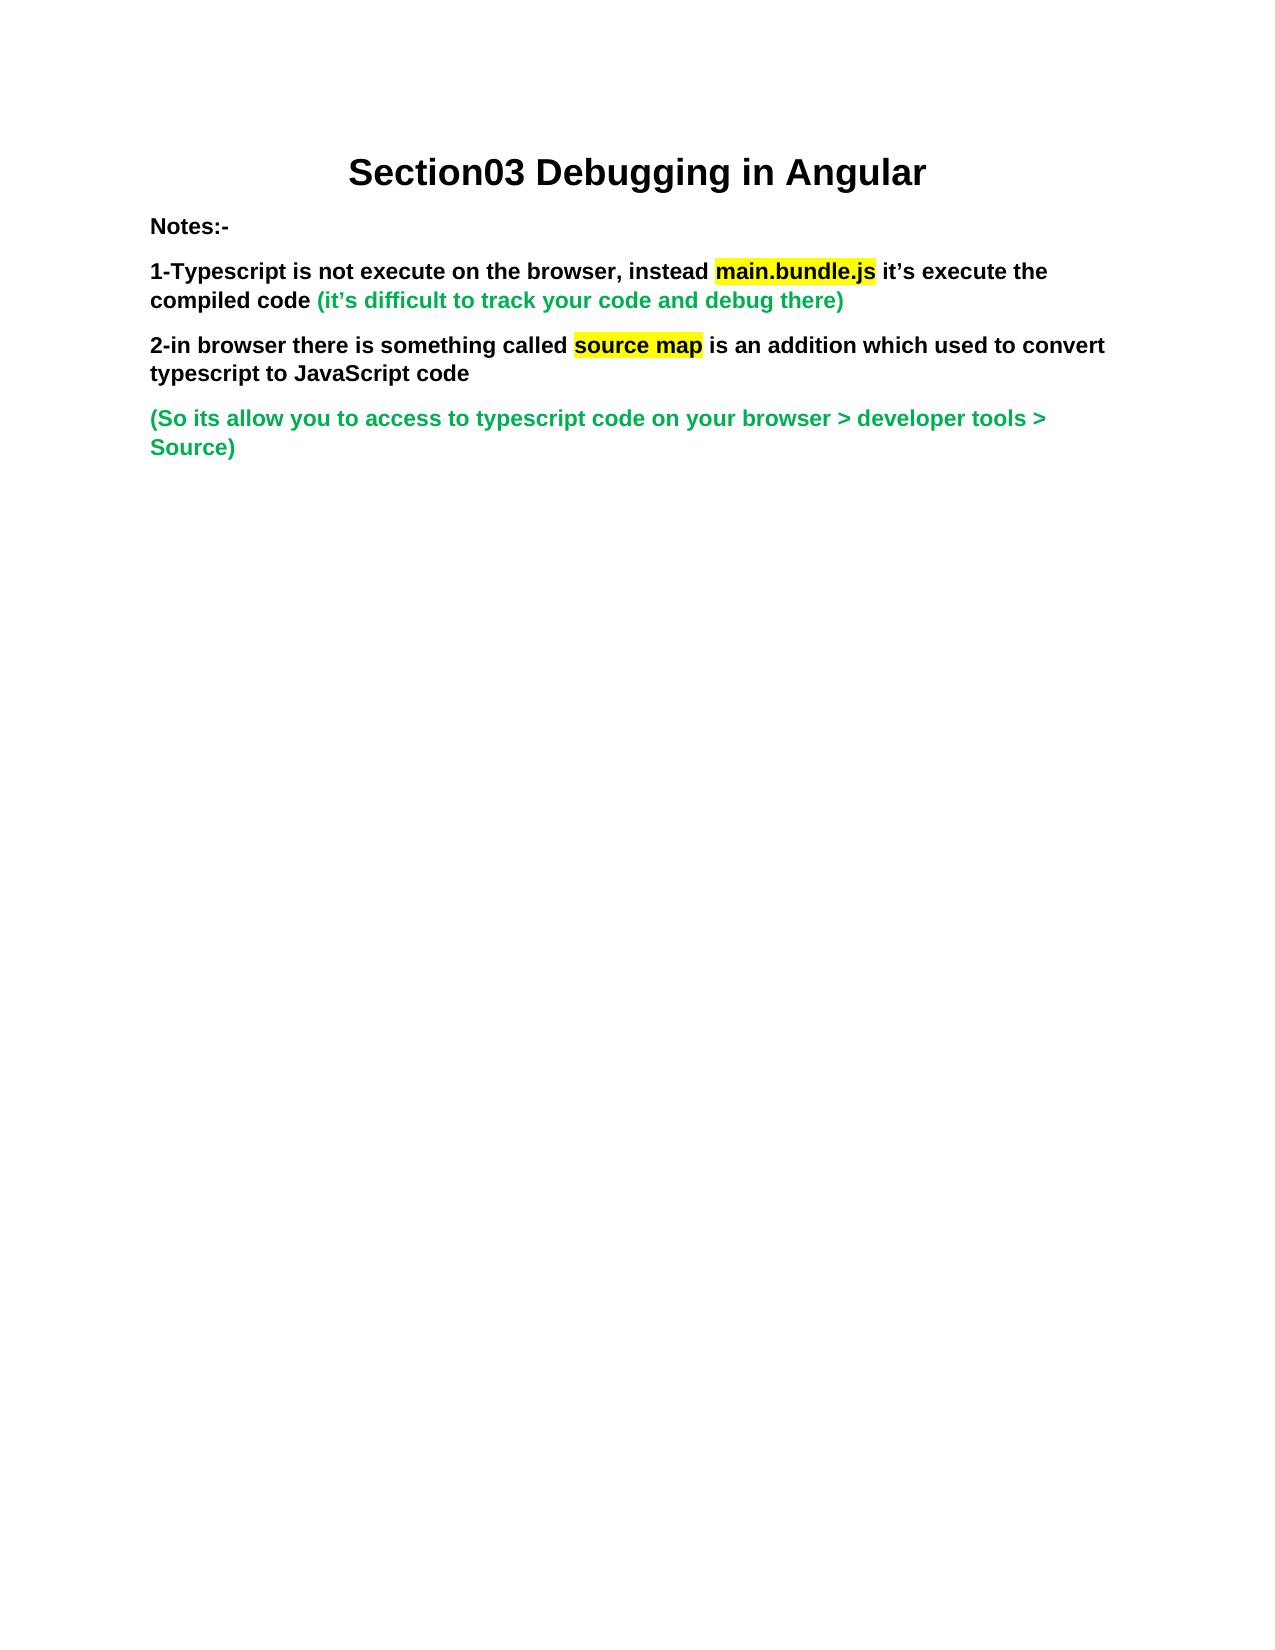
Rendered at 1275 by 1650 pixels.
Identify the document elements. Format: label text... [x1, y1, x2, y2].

text Section03 Debugging in Angular [150, 150, 1125, 193]
text (So its allow you to access to typescript code on your browser > developer tools > Source) [150, 405, 1125, 460]
text 2-in browser there is something called source map is an addition which used to convert typescript to JavaScript code [150, 332, 1125, 387]
text 1-Typescript is not execute on the browser, instead main.bundle.js it’s execute the compiled code (it’s difficult to track your code and debug there) [150, 258, 1125, 313]
text Notes:- [150, 213, 1125, 239]
